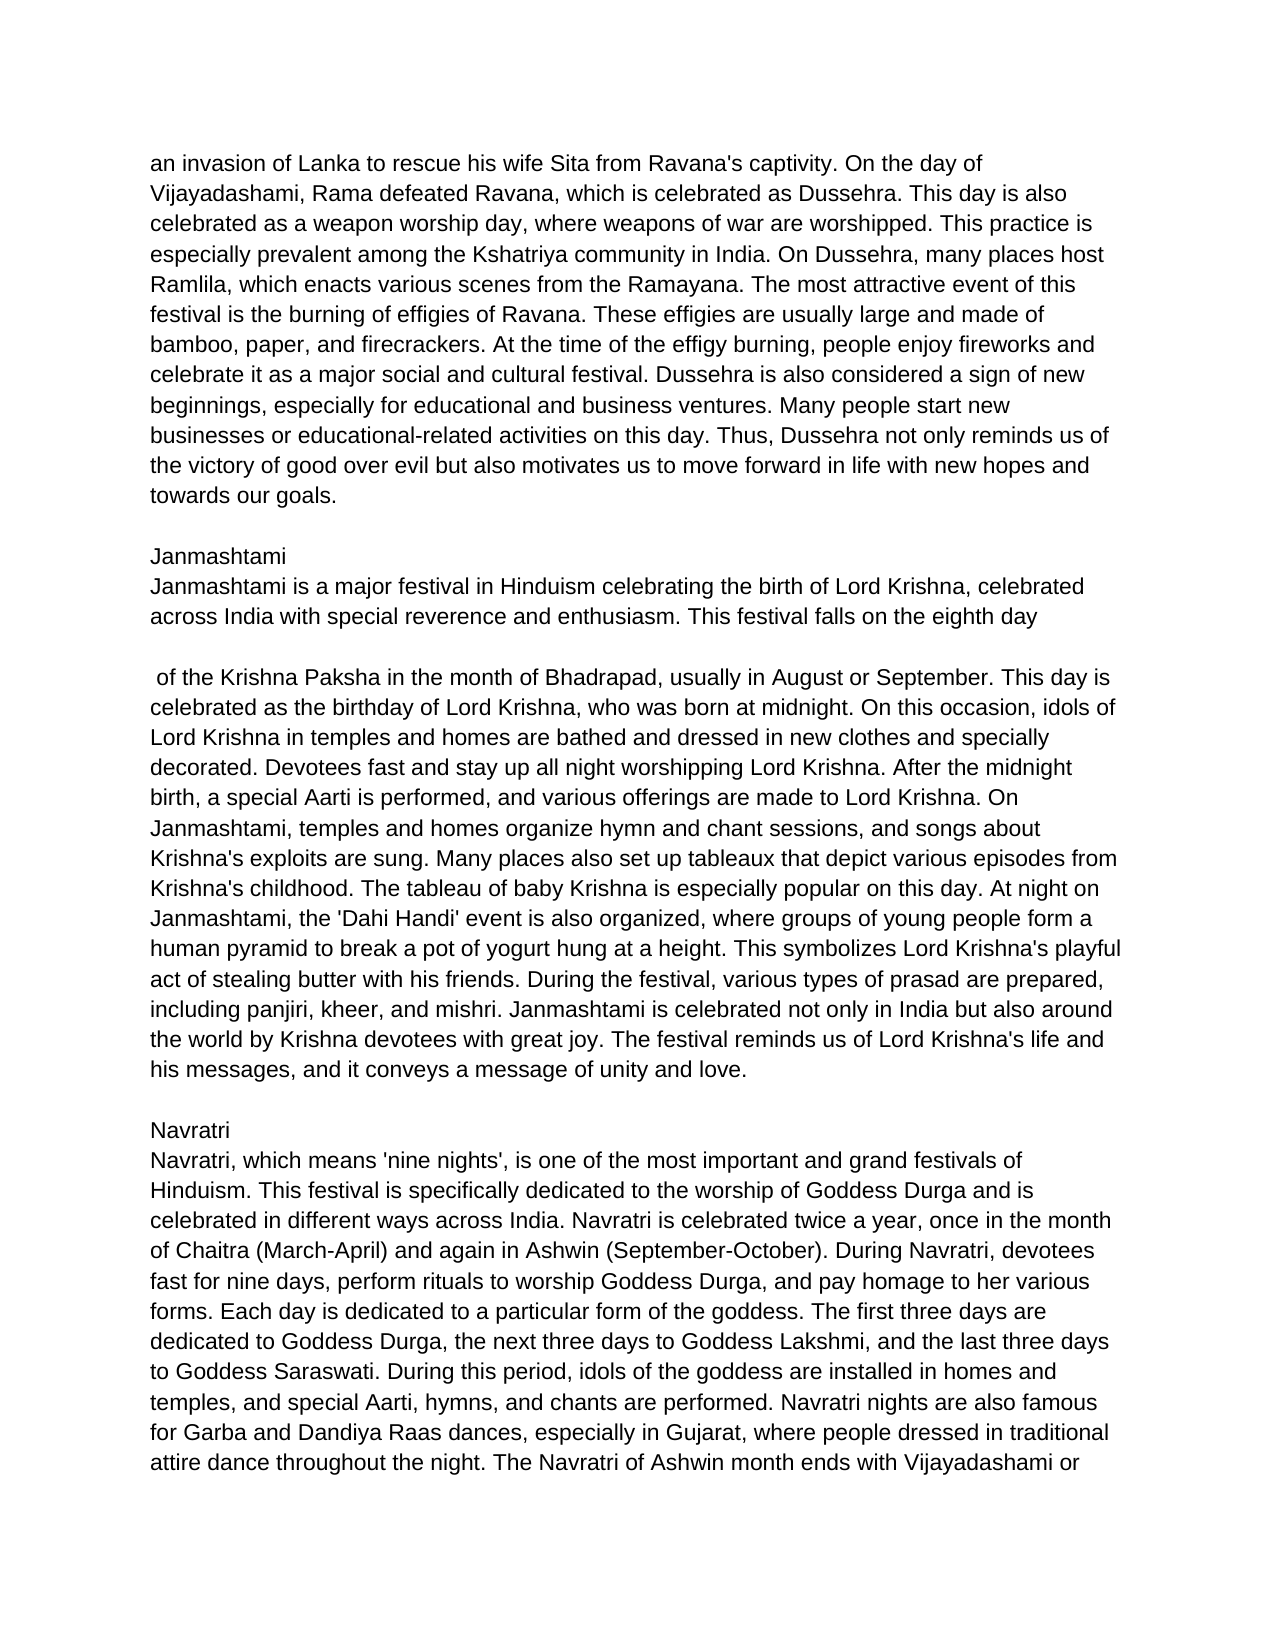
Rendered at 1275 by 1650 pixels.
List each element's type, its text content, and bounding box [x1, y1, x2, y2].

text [150, 1147, 1125, 1475]
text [150, 150, 1125, 509]
text Janmashtami is a major festival in Hinduism celebrating the birth of Lord Krishna, celebrated across India with special reverence and enthusiasm. This festival falls on the eighth day [150, 573, 1125, 629]
text of the Krishna Paksha in the month of Bhadrapad, usually in August or September. This day is celebrated as the birthday of Lord Krishna, who was born at midnight. On this occasion, idols of Lord Krishna in temples and homes are bathed and dressed in new clothes and specially decorated. Devotees fast and stay up all night worshipping Lord Krishna. After the midnight birth, a special Aarti is performed, and various offerings are made to Lord Krishna. On Janmashtami, temples and homes organize hymn and chant sessions, and songs about Krishna's exploits are sung. Many places also set up tableaux that depict various episodes from Krishna's childhood. The tableau of baby Krishna is especially popular on this day. At night on Janmashtami, the 'Dahi Handi' event is also organized, where groups of young people form a human pyramid to break a pot of yogurt hung at a height. This symbolizes Lord Krishna's playful act of stealing butter with his friends. During the festival, various types of prasad are prepared, including panjiri, kheer, and mishri. Janmashtami is celebrated not only in India but also around the world by Krishna devotees with great joy. The festival reminds us of Lord Krishna's life and his messages, and it conveys a message of unity and love. [150, 663, 1125, 1083]
text Janmashtami [150, 543, 1125, 569]
text Navratri [150, 1117, 1125, 1143]
